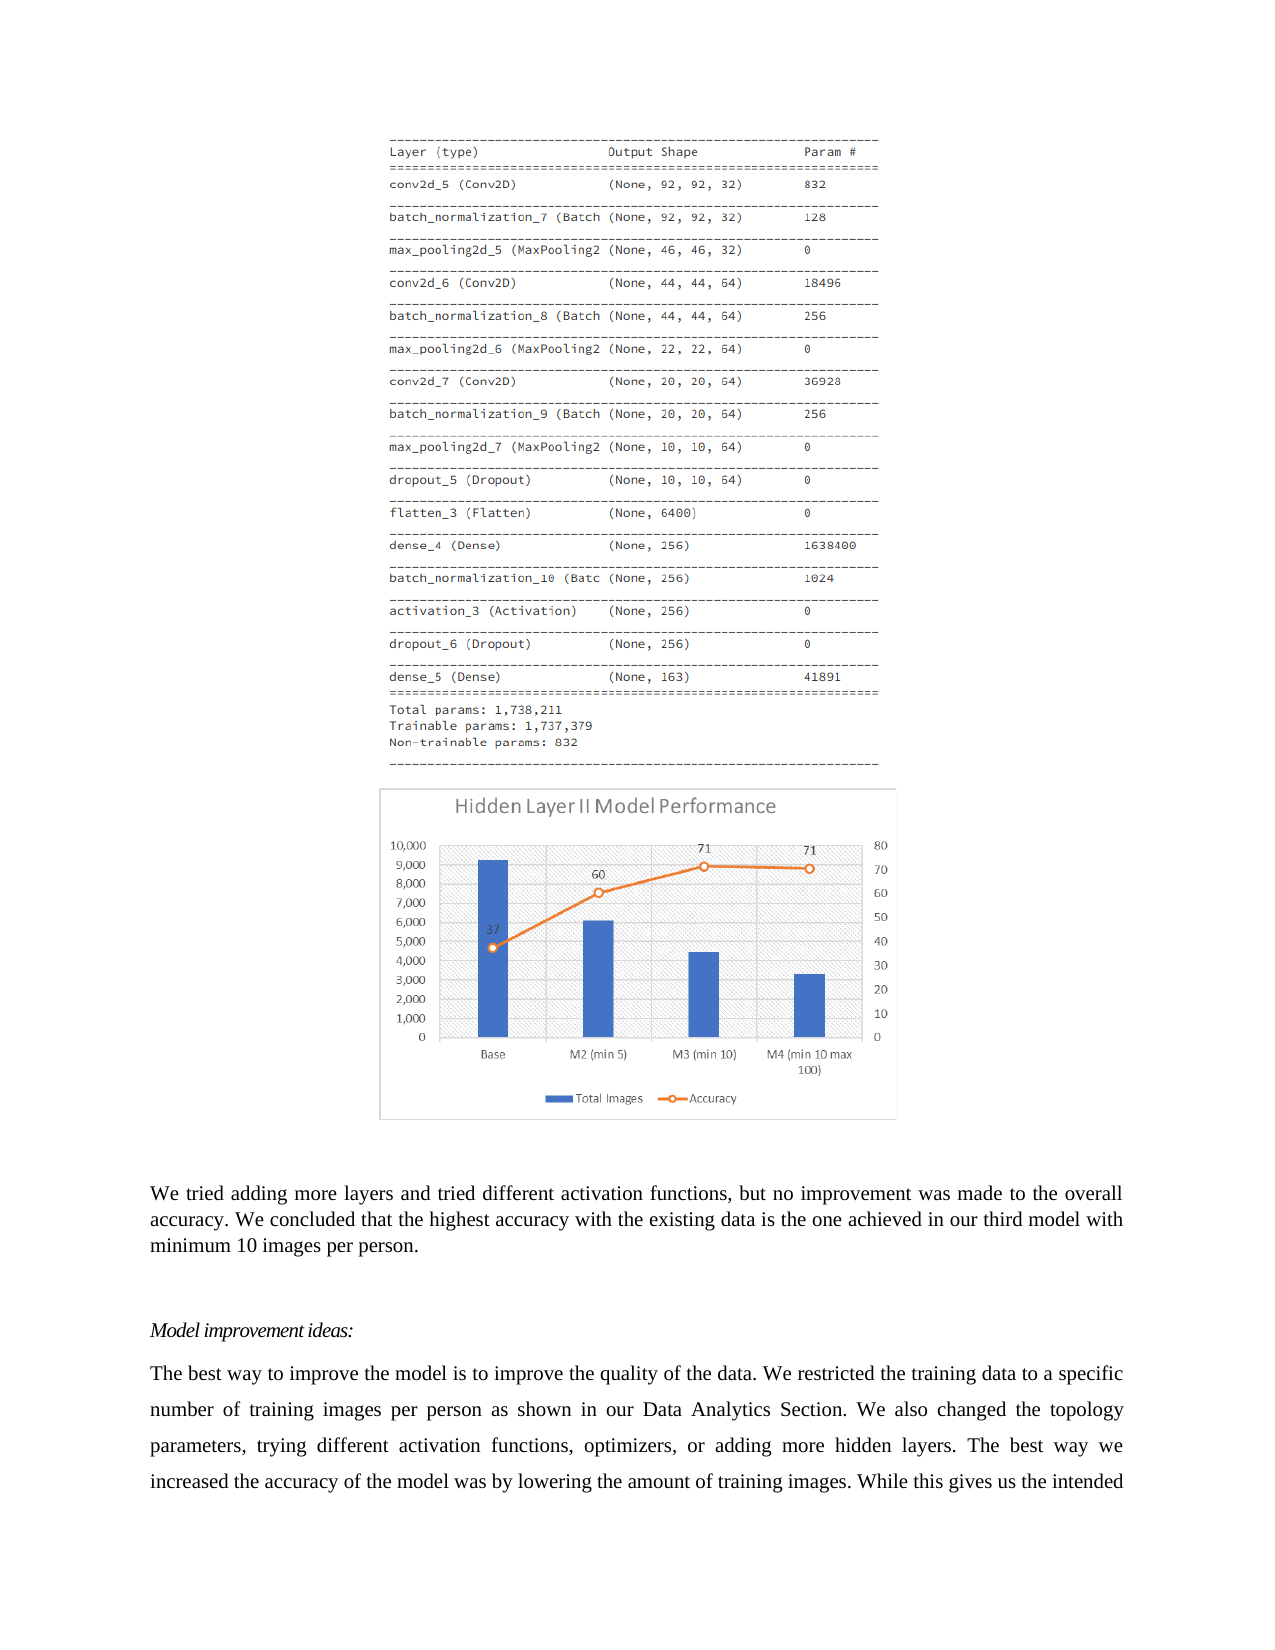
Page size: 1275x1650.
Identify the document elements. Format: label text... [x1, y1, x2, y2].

text Model improvement ideas: [150, 1318, 1125, 1342]
text We tried adding more layers and tried different activation functions, but no improvement was made to the overall accuracy. We concluded that the highest accuracy with the existing data is the one achieved in our third model with minimum 10 images per person. [150, 1181, 1125, 1257]
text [150, 1361, 1125, 1493]
picture [382, 131, 893, 770]
picture [379, 788, 897, 1120]
